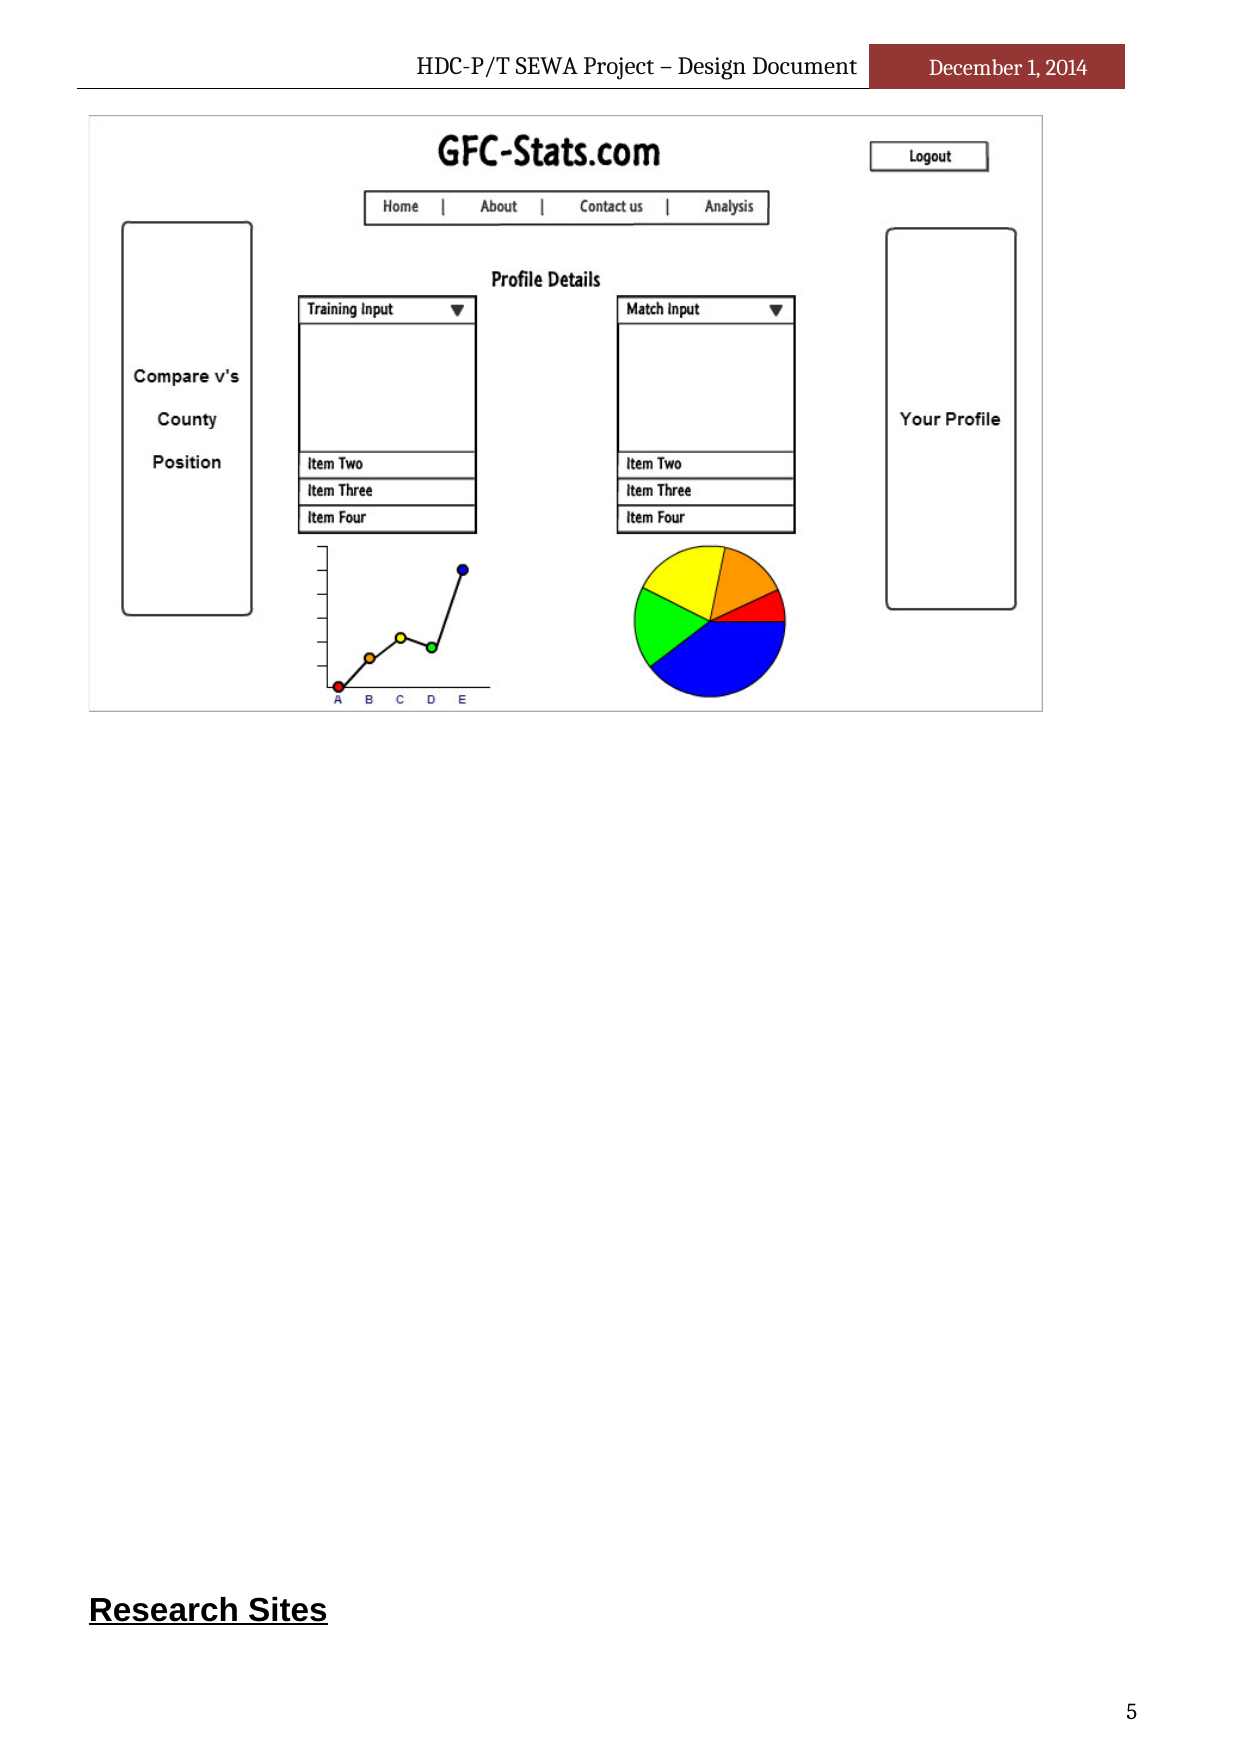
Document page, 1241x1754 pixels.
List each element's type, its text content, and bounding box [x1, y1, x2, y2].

text Research Sites [89, 1590, 1137, 1628]
picture [88, 115, 1043, 712]
